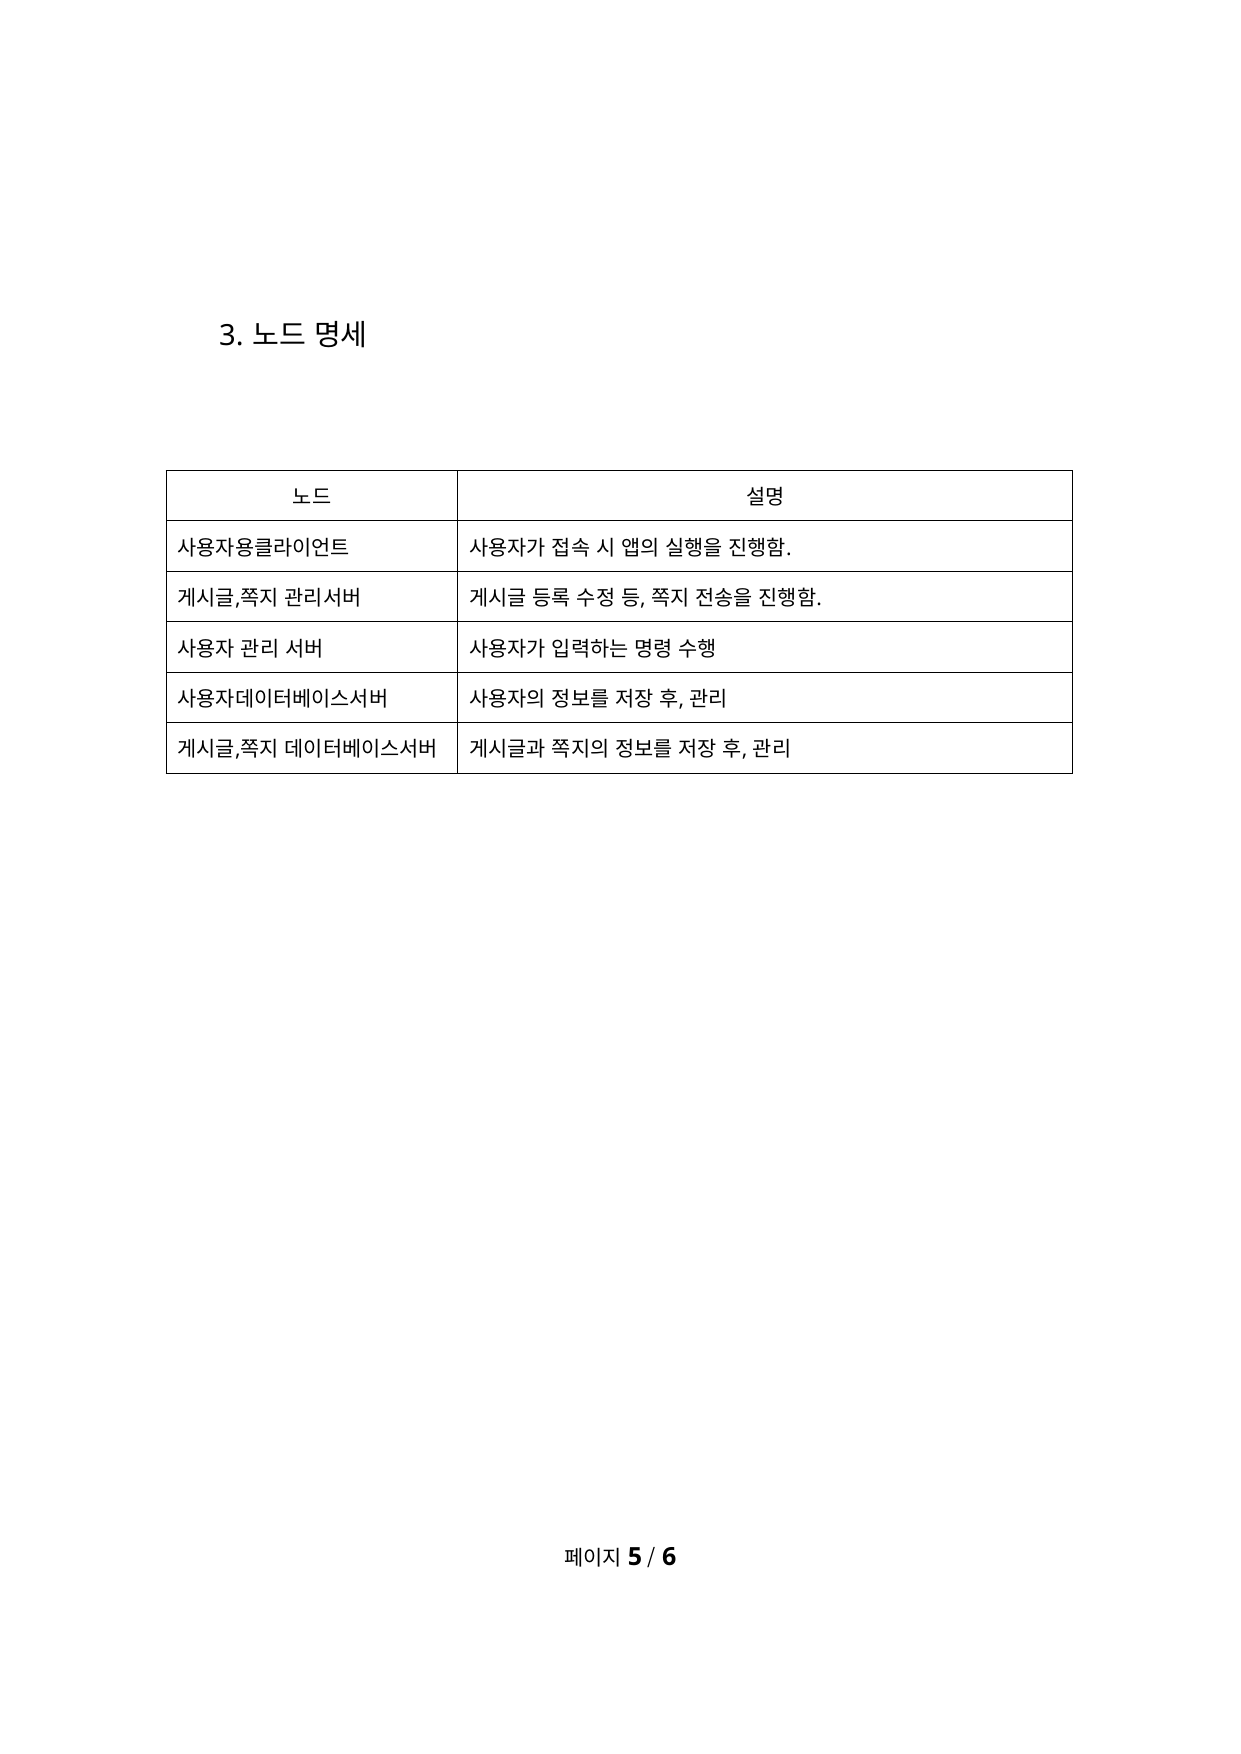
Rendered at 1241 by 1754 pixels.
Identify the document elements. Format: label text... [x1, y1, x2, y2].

table_header 설명 [458, 471, 1072, 520]
table_cell 사용자의 정보를 저장 후, 관리 [458, 673, 1072, 722]
table_cell 게시글과 쪽지의 정보를 저장 후, 관리 [458, 723, 1072, 772]
list 노드 명세 [219, 295, 1063, 370]
table_cell 사용자용클라이언트 [167, 521, 457, 571]
table_cell 사용자 관리 서버 [167, 622, 457, 672]
table_cell 게시글,쪽지 관리서버 [167, 572, 457, 621]
table_cell 게시글,쪽지 데이터베이스서버 [167, 723, 457, 772]
table_cell 게시글 등록 수정 등, 쪽지 전송을 진행함. [458, 572, 1072, 621]
table_header 노드 [167, 471, 457, 520]
table_cell 사용자가 접속 시 앱의 실행을 진행함. [458, 521, 1072, 571]
table_cell 사용자데이터베이스서버 [167, 673, 457, 722]
table_cell 사용자가 입력하는 명령 수행 [458, 622, 1072, 672]
